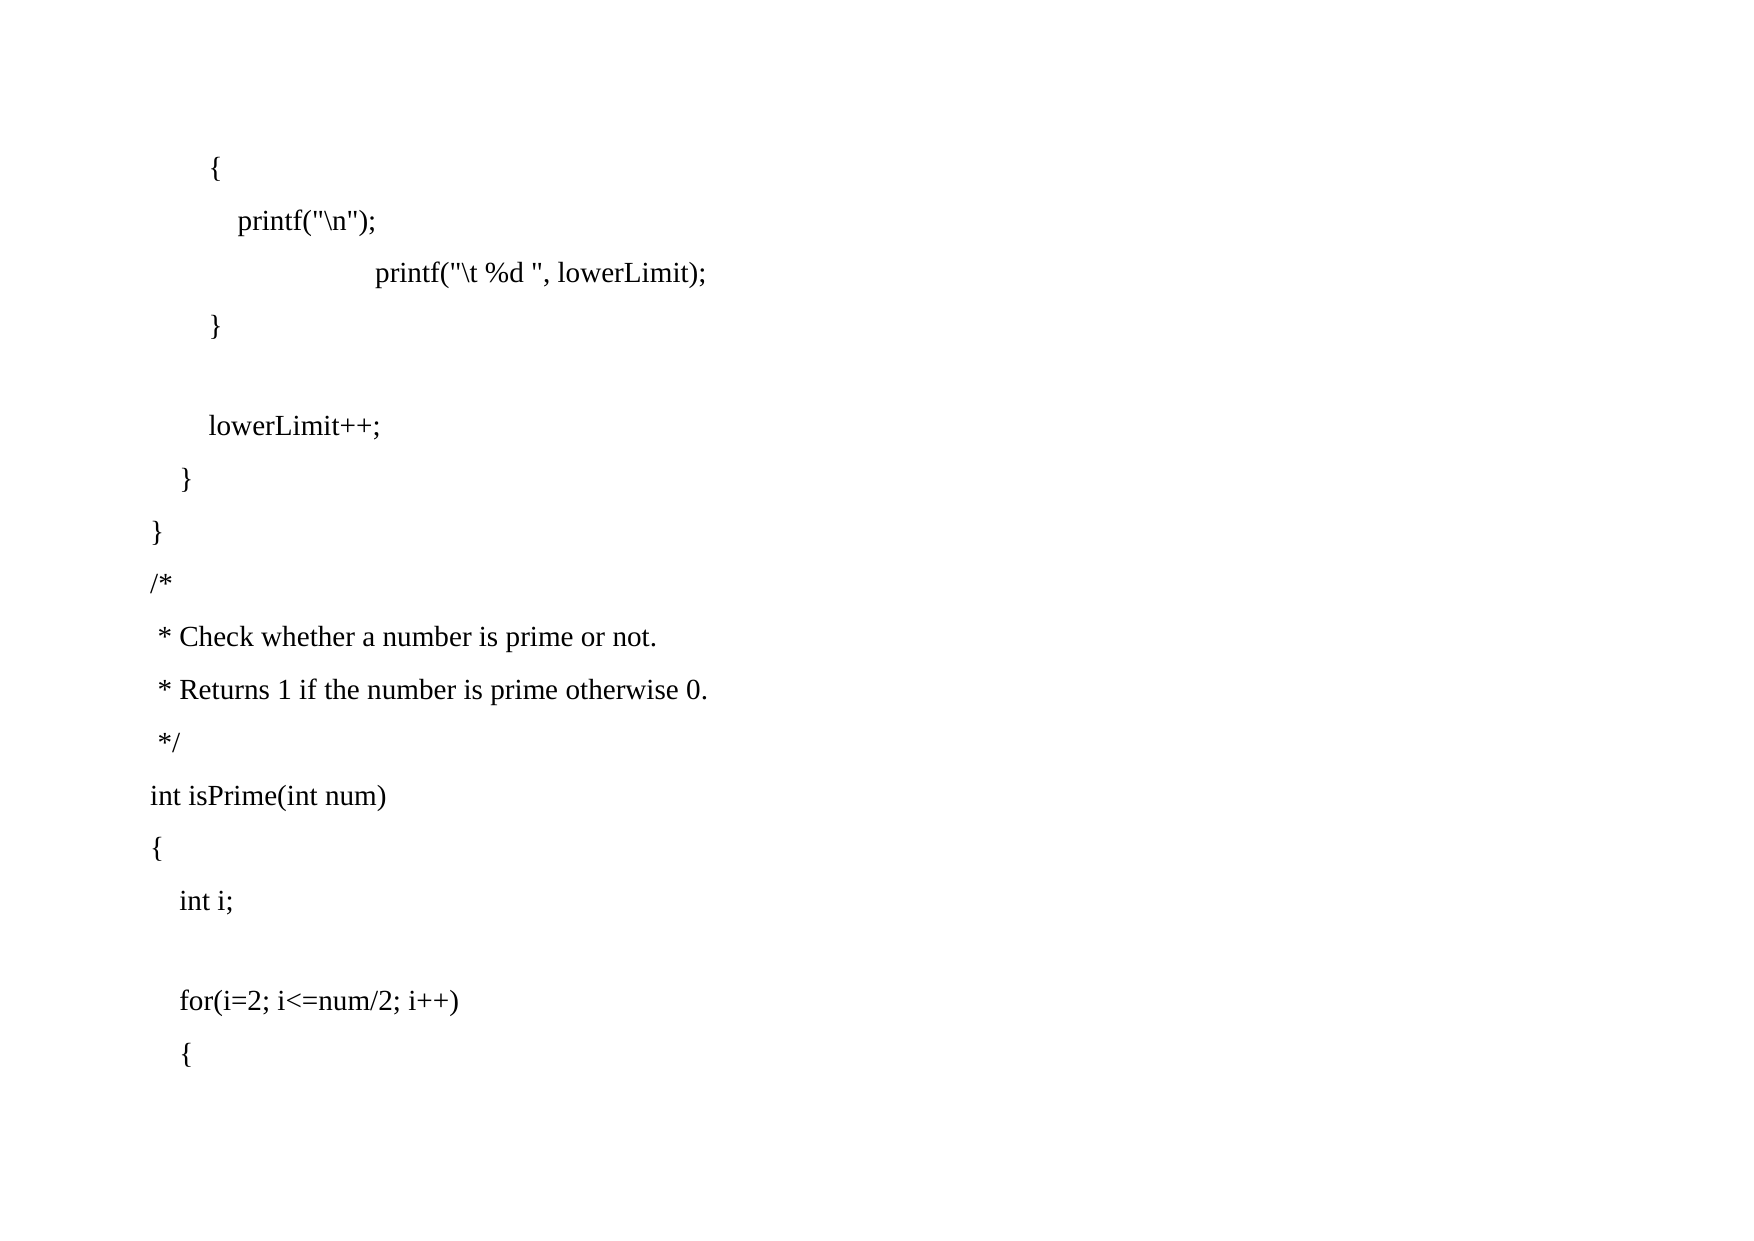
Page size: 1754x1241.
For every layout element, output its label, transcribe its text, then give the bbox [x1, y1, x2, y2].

text for(i=2; i<=num/2; i++) [150, 983, 1567, 1017]
text /* [150, 567, 1567, 600]
text int i; [150, 883, 1567, 917]
text printf("\t %d ", lowerLimit); [150, 256, 1567, 289]
text { [150, 150, 1567, 183]
text */ [150, 725, 1567, 758]
text { [150, 831, 1567, 864]
text } [150, 461, 1567, 494]
text * Returns 1 if the number is prime otherwise 0. [150, 672, 1567, 706]
text } [150, 308, 1567, 342]
text } [150, 514, 1567, 547]
text lowerLimit++; [150, 408, 1567, 442]
text printf("\n"); [150, 203, 1567, 236]
text { [150, 1036, 1567, 1069]
text int isPrime(int num) [150, 778, 1567, 811]
text * Check whether a number is prime or not. [150, 619, 1567, 653]
